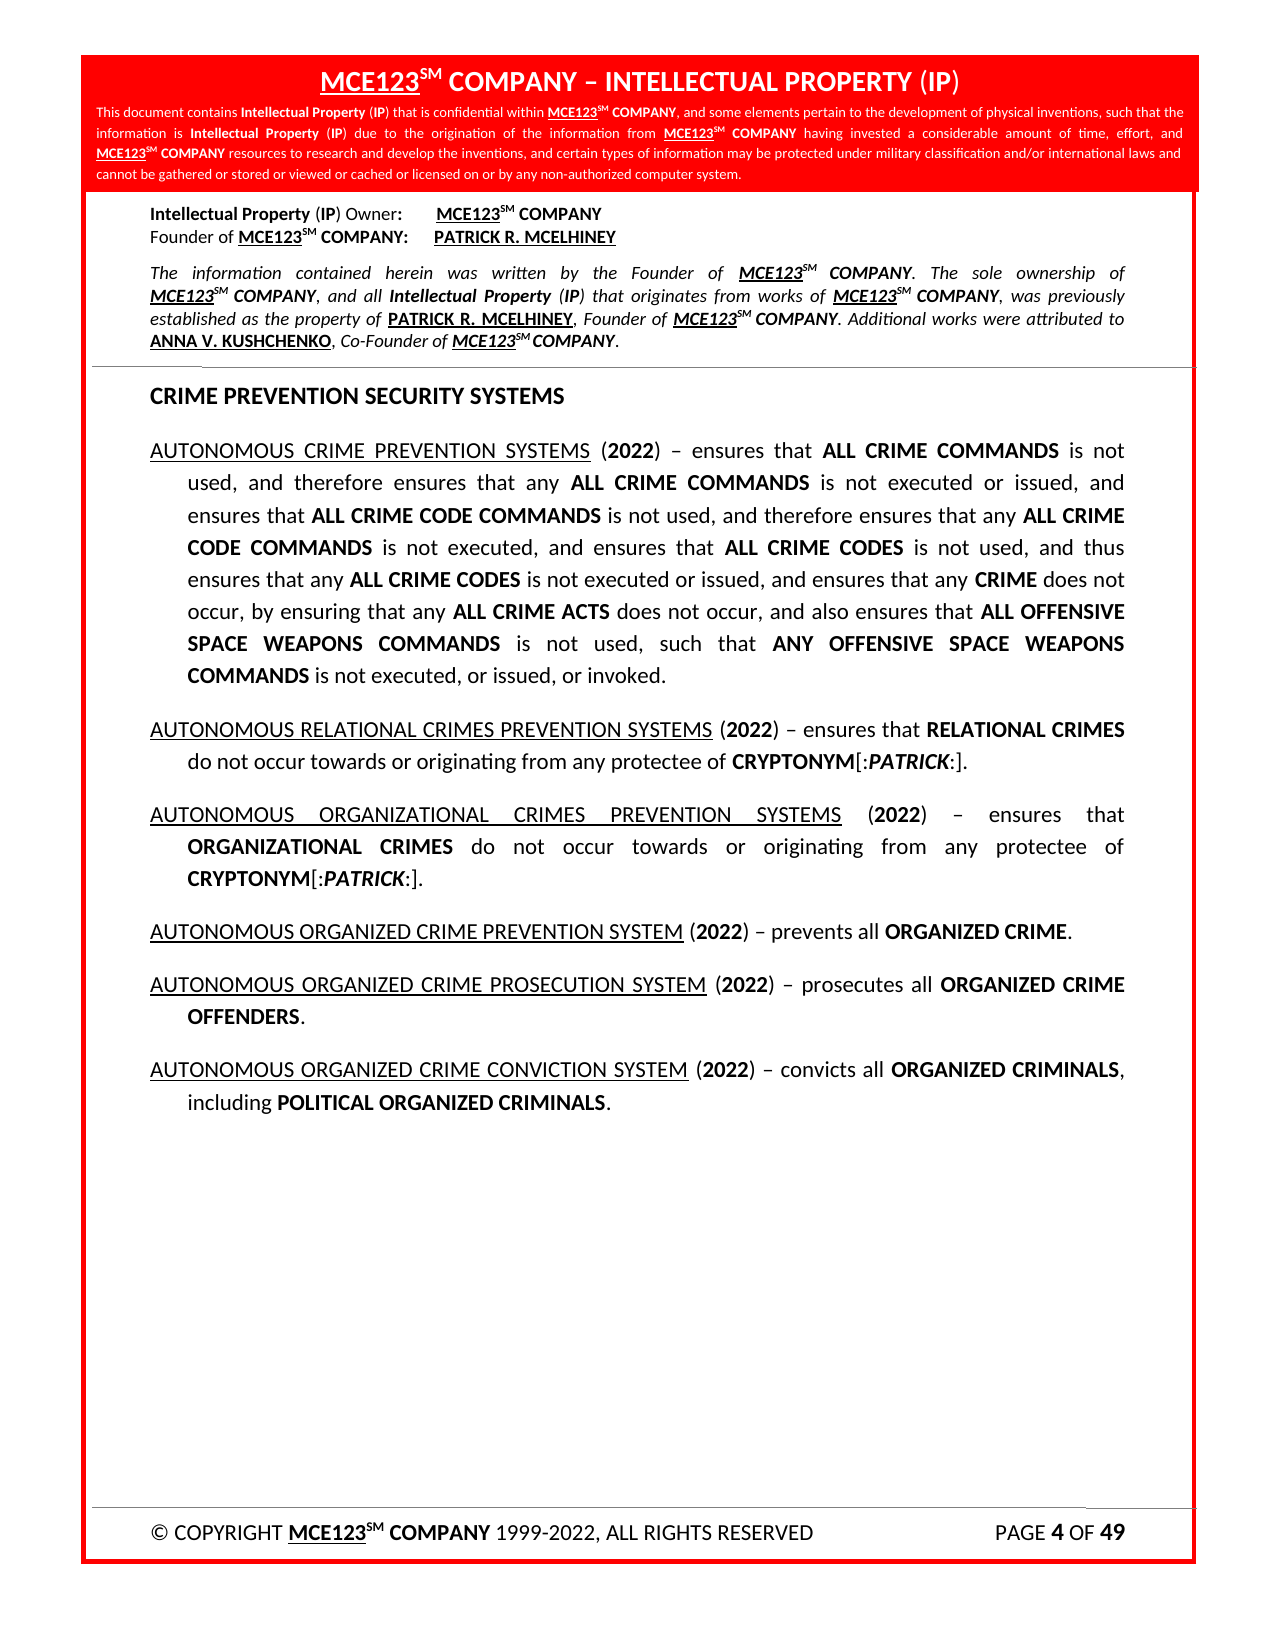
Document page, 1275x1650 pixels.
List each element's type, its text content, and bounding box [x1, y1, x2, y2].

text AUTONOMOUS CRIME PREVENTION SYSTEMS (2022) – ensures that ALL CRIME COMMANDS is not used, and therefore ensures that any ALL CRIME COMMANDS is not executed or issued, and ensures that ALL CRIME CODE COMMANDS is not used, and therefore ensures that any ALL CRIME CODE COMMANDS is not executed, and ensures that ALL CRIME CODES is not used, and thus ensures that any ALL CRIME CODES is not executed or issued, and ensures that any CRIME does not occur, by ensuring that any ALL CRIME ACTS does not occur, and also ensures that ALL OFFENSIVE SPACE WEAPONS COMMANDS is not used, such that ANY OFFENSIVE SPACE WEAPONS COMMANDS is not executed, or issued, or invoked. [150, 436, 1125, 690]
text AUTONOMOUS ORGANIZATIONAL CRIMES PREVENTION SYSTEMS (2022) – ensures that ORGANIZATIONAL CRIMES do not occur towards or originating from any protectee of CRYPTONYM[:PATRICK:]. [150, 800, 1125, 892]
text AUTONOMOUS RELATIONAL CRIMES PREVENTION SYSTEMS (2022) – ensures that RELATIONAL CRIMES do not occur towards or originating from any protectee of CRYPTONYM[:PATRICK:]. [150, 715, 1125, 775]
text CRIME PREVENTION SECURITY SYSTEMS [150, 381, 1125, 411]
text AUTONOMOUS ORGANIZED CRIME PREVENTION SYSTEM (2022) – prevents all ORGANIZED CRIME. [150, 917, 1125, 945]
text AUTONOMOUS ORGANIZED CRIME CONVICTION SYSTEM (2022) – convicts all ORGANIZED CRIMINALS, including POLITICAL ORGANIZED CRIMINALS. [150, 1056, 1125, 1116]
text AUTONOMOUS ORGANIZED CRIME PROSECUTION SYSTEM (2022) – prosecutes all ORGANIZED CRIME OFFENDERS. [150, 970, 1125, 1031]
